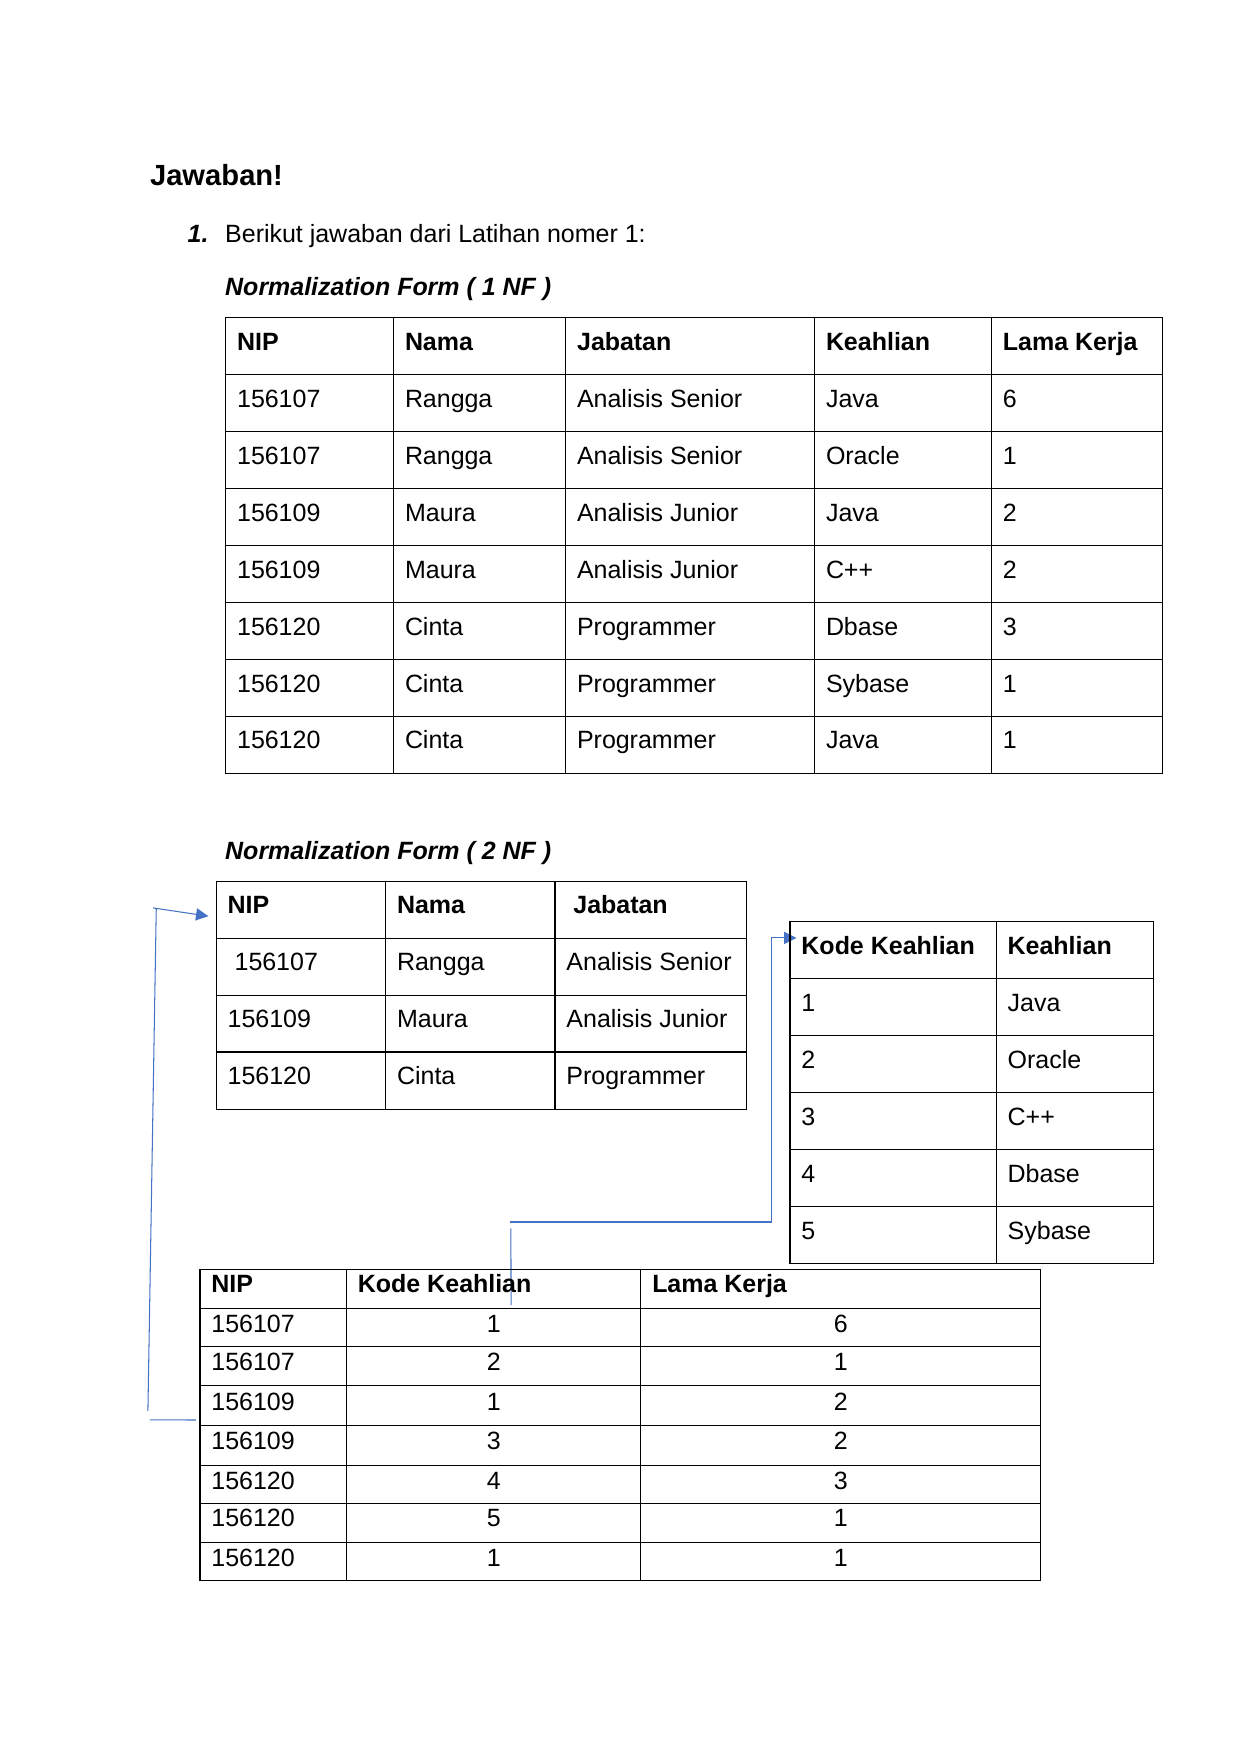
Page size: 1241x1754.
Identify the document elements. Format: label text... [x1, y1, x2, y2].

table_cell Dbase [815, 603, 991, 659]
table_cell 3 [992, 603, 1162, 659]
table_header Keahlian [997, 922, 1153, 978]
subtitle Jawaban! [150, 158, 1095, 192]
table_cell 2 [791, 1036, 996, 1092]
table_cell 1 [791, 979, 996, 1035]
table_cell 156120 [226, 660, 393, 716]
table_cell Java [815, 489, 991, 545]
table_cell 6 [641, 1309, 1040, 1346]
table_cell C++ [997, 1093, 1153, 1149]
table_cell 1 [992, 660, 1162, 716]
table_cell 156109 [226, 546, 393, 602]
table_cell Maura [386, 996, 554, 1051]
table_cell Oracle [997, 1036, 1153, 1092]
table_header Kode Keahlian [347, 1270, 640, 1308]
table_header Nama [386, 882, 554, 937]
table_cell Maura [394, 546, 565, 602]
table_cell 2 [347, 1347, 640, 1385]
table_cell 5 [347, 1504, 640, 1542]
table_cell Sybase [997, 1207, 1153, 1263]
table_header Jabatan [556, 882, 746, 937]
subtitle Normalization Form ( 1 NF ) [225, 272, 1095, 301]
table_cell Sybase [815, 660, 991, 716]
table_cell 156120 [226, 603, 393, 659]
table_cell 1 [641, 1543, 1040, 1579]
table_cell Dbase [997, 1150, 1153, 1206]
table_header NIP [217, 882, 385, 937]
table_header Kode Keahlian [791, 922, 996, 978]
table_cell 1 [347, 1386, 640, 1425]
table_cell Rangga [394, 432, 565, 488]
subtitle Normalization Form ( 2 NF ) [225, 836, 1095, 864]
table_cell 156120 [226, 717, 393, 773]
table_cell 156109 [217, 996, 385, 1051]
table_cell Programmer [566, 603, 814, 659]
table_cell 4 [791, 1150, 996, 1206]
table_cell Analisis Senior [566, 375, 814, 431]
table_cell Cinta [386, 1053, 554, 1108]
table_cell 3 [347, 1426, 640, 1465]
table_cell Analisis Junior [566, 546, 814, 602]
table_cell 156120 [217, 1053, 385, 1108]
table_cell Maura [394, 489, 565, 545]
table_header Jabatan [566, 318, 814, 374]
table_cell 1 [641, 1504, 1040, 1542]
table_cell 2 [641, 1386, 1040, 1425]
table_cell 156109 [226, 489, 393, 545]
table_cell 1 [992, 717, 1162, 773]
table_cell Java [997, 979, 1153, 1035]
table_header Lama Kerja [641, 1270, 1040, 1308]
table_cell Oracle [815, 432, 991, 488]
table_cell Cinta [394, 717, 565, 773]
table_cell 2 [992, 489, 1162, 545]
table_cell 156120 [201, 1466, 346, 1502]
table_header NIP [201, 1270, 346, 1308]
table_header Keahlian [815, 318, 991, 374]
table_cell Programmer [556, 1053, 746, 1108]
table_cell 6 [992, 375, 1162, 431]
table_header Lama Kerja [992, 318, 1162, 374]
table_cell Cinta [394, 603, 565, 659]
table_cell C++ [815, 546, 991, 602]
table_cell 156107 [226, 375, 393, 431]
table_cell 1 [347, 1543, 640, 1579]
table_cell 1 [641, 1347, 1040, 1385]
table_cell 3 [641, 1466, 1040, 1502]
table_cell Programmer [566, 717, 814, 773]
table_cell Java [815, 717, 991, 773]
table_cell 2 [641, 1426, 1040, 1465]
table_cell 156107 [226, 432, 393, 488]
table_cell Analisis Senior [566, 432, 814, 488]
table_cell Rangga [386, 939, 554, 994]
table_cell 1 [347, 1309, 640, 1346]
subtitle Berikut jawaban dari Latihan nomer 1: [187, 219, 1095, 248]
table_cell Analisis Senior [556, 939, 746, 994]
table_cell 156109 [201, 1386, 346, 1425]
table_cell Java [815, 375, 991, 431]
table_cell Analisis Junior [566, 489, 814, 545]
table_cell Cinta [394, 660, 565, 716]
table_cell 156120 [201, 1543, 346, 1579]
table_cell 4 [347, 1466, 640, 1502]
table_cell 156109 [201, 1426, 346, 1465]
table_cell Programmer [566, 660, 814, 716]
table_cell 2 [992, 546, 1162, 602]
table_cell 156107 [201, 1309, 346, 1346]
table_cell 156120 [201, 1504, 346, 1542]
table_cell 156107 [201, 1347, 346, 1385]
table_cell 3 [791, 1093, 996, 1149]
table_header Nama [394, 318, 565, 374]
table_header NIP [226, 318, 393, 374]
table_cell 156107 [217, 939, 385, 994]
table_cell Rangga [394, 375, 565, 431]
table_cell Analisis Junior [556, 996, 746, 1051]
table_cell 5 [791, 1207, 996, 1263]
table_cell 1 [992, 432, 1162, 488]
